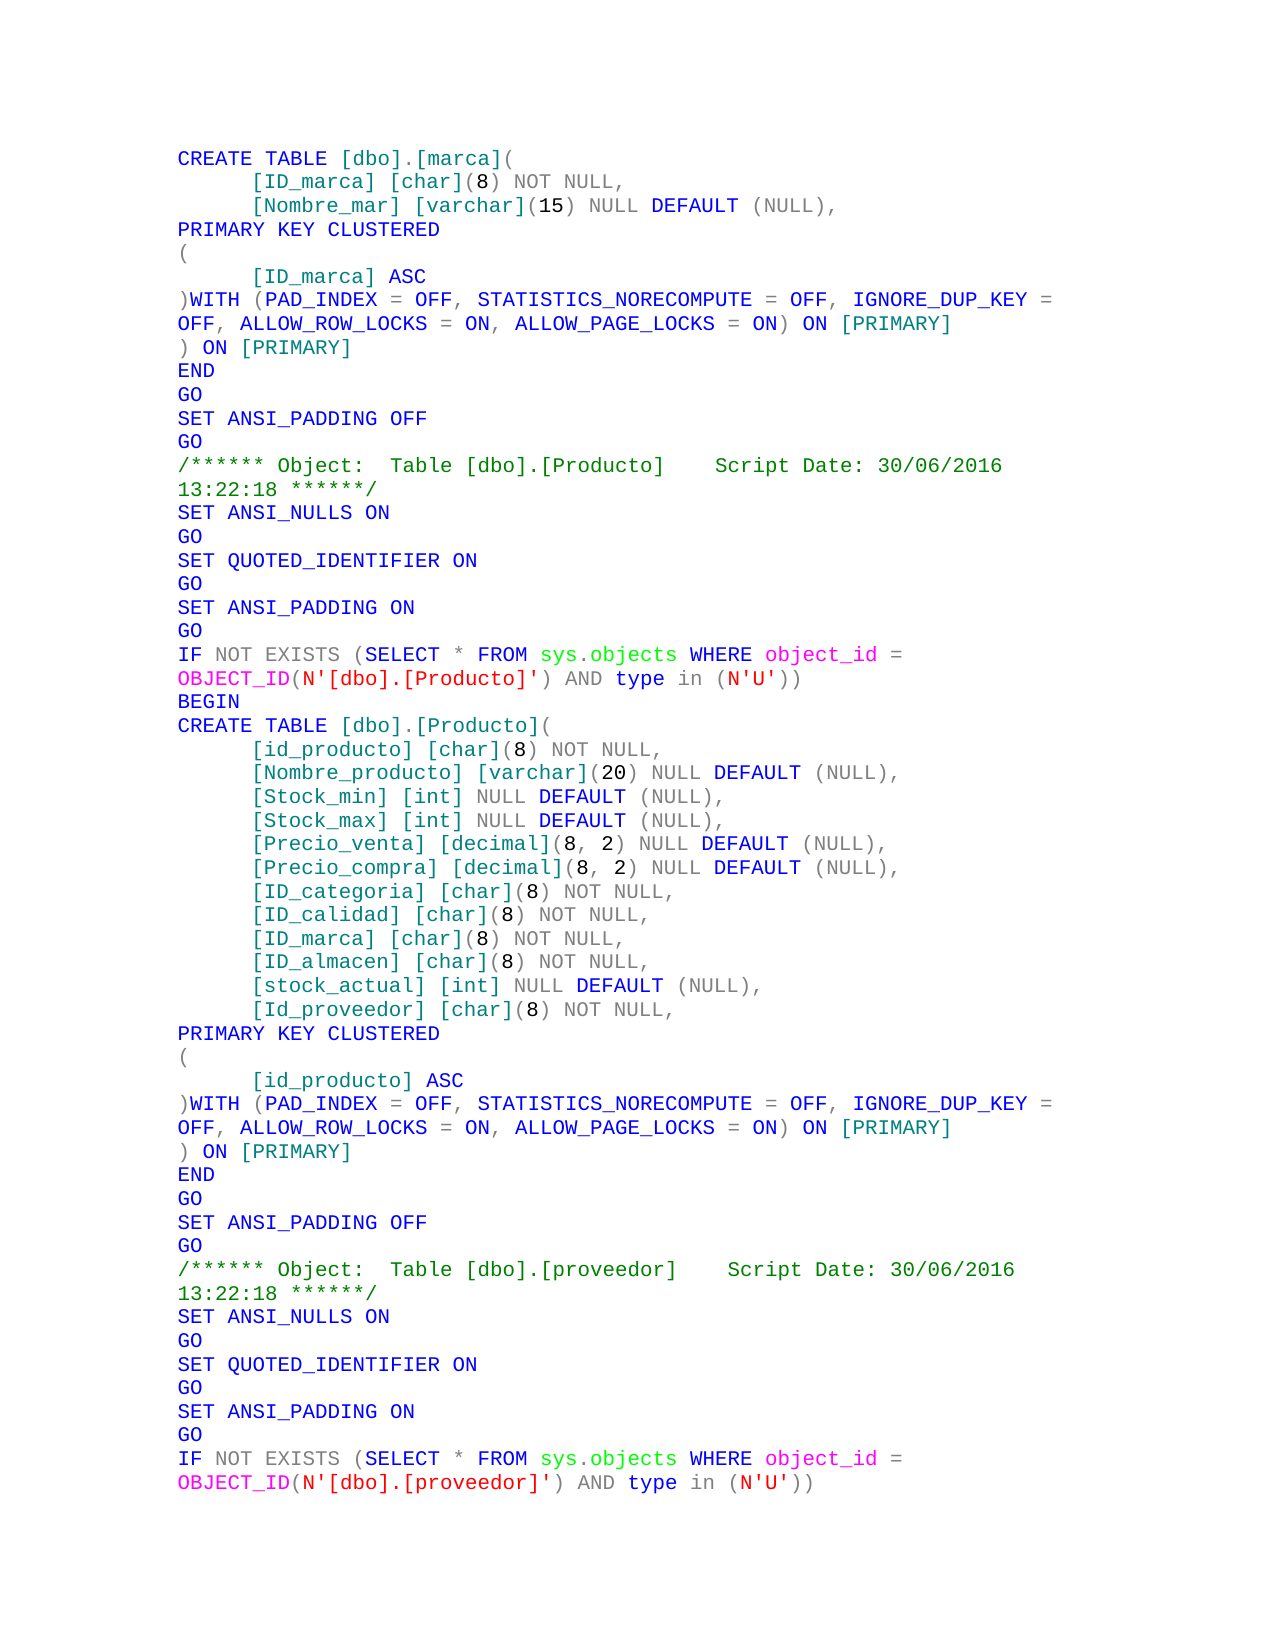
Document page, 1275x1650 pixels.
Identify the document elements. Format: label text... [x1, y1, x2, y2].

text [ID_marca] [char](8) NOT NULL, [177, 171, 1098, 195]
text SET ANSI_PADDING OFF [177, 1212, 1098, 1235]
text [Precio_compra] [decimal](8, 2) NULL DEFAULT (NULL), [177, 857, 1098, 881]
text END [177, 1164, 1098, 1188]
text [Id_proveedor] [char](8) NOT NULL, [177, 999, 1098, 1022]
text GO [177, 1188, 1098, 1212]
text [Stock_min] [int] NULL DEFAULT (NULL), [177, 786, 1098, 810]
text [stock_actual] [int] NULL DEFAULT (NULL), [177, 975, 1098, 999]
text SET ANSI_NULLS ON [177, 1306, 1098, 1330]
text PRIMARY KEY CLUSTERED [177, 218, 1098, 242]
text SET ANSI_NULLS ON [177, 502, 1098, 526]
text [ID_marca] ASC [177, 266, 1098, 289]
text [Precio_venta] [decimal](8, 2) NULL DEFAULT (NULL), [177, 833, 1098, 857]
text GO [177, 573, 1098, 597]
text CREATE TABLE [dbo].[marca]( [177, 148, 1098, 171]
text GO [177, 431, 1098, 455]
text SET ANSI_PADDING ON [177, 597, 1098, 621]
text SET QUOTED_IDENTIFIER ON [177, 549, 1098, 573]
text IF NOT EXISTS (SELECT * FROM sys.objects WHERE object_id = OBJECT_ID(N'[dbo].[Producto]') AND type in (N'U')) [177, 644, 1098, 691]
text GO [177, 1330, 1098, 1353]
text SET ANSI_PADDING ON [177, 1401, 1098, 1424]
text /****** Object: Table [dbo].[Producto] Script Date: 30/06/2016 13:22:18 ******/ [177, 455, 1098, 502]
text [Nombre_producto] [varchar](20) NULL DEFAULT (NULL), [177, 762, 1098, 786]
text [ID_marca] [char](8) NOT NULL, [177, 928, 1098, 952]
text BEGIN [177, 691, 1098, 715]
text SET QUOTED_IDENTIFIER ON [177, 1353, 1098, 1377]
text GO [177, 526, 1098, 549]
text ) ON [PRIMARY] [177, 1141, 1098, 1164]
text SET ANSI_PADDING OFF [177, 408, 1098, 431]
text [Nombre_mar] [varchar](15) NULL DEFAULT (NULL), [177, 195, 1098, 218]
text ( [177, 1046, 1098, 1070]
text CREATE TABLE [dbo].[Producto]( [177, 715, 1098, 739]
text GO [177, 1377, 1098, 1401]
text END [177, 360, 1098, 384]
text [Stock_max] [int] NULL DEFAULT (NULL), [177, 810, 1098, 833]
text PRIMARY KEY CLUSTERED [177, 1022, 1098, 1046]
text [id_producto] [char](8) NOT NULL, [177, 739, 1098, 762]
text )WITH (PAD_INDEX = OFF, STATISTICS_NORECOMPUTE = OFF, IGNORE_DUP_KEY = OFF, ALLOW_ROW_LOCKS = ON, ALLOW_PAGE_LOCKS = ON) ON [PRIMARY] [177, 289, 1098, 337]
text [ID_almacen] [char](8) NOT NULL, [177, 952, 1098, 975]
text GO [177, 1235, 1098, 1259]
text [id_producto] ASC [177, 1070, 1098, 1093]
text GO [177, 384, 1098, 408]
text ( [177, 242, 1098, 266]
text ) ON [PRIMARY] [177, 337, 1098, 360]
text IF NOT EXISTS (SELECT * FROM sys.objects WHERE object_id = OBJECT_ID(N'[dbo].[proveedor]') AND type in (N'U')) [177, 1448, 1098, 1495]
text GO [177, 1424, 1098, 1448]
text GO [177, 621, 1098, 644]
text [ID_categoria] [char](8) NOT NULL, [177, 881, 1098, 904]
text )WITH (PAD_INDEX = OFF, STATISTICS_NORECOMPUTE = OFF, IGNORE_DUP_KEY = OFF, ALLOW_ROW_LOCKS = ON, ALLOW_PAGE_LOCKS = ON) ON [PRIMARY] [177, 1093, 1098, 1141]
text /****** Object: Table [dbo].[proveedor] Script Date: 30/06/2016 13:22:18 ******/ [177, 1259, 1098, 1306]
text [ID_calidad] [char](8) NOT NULL, [177, 904, 1098, 928]
